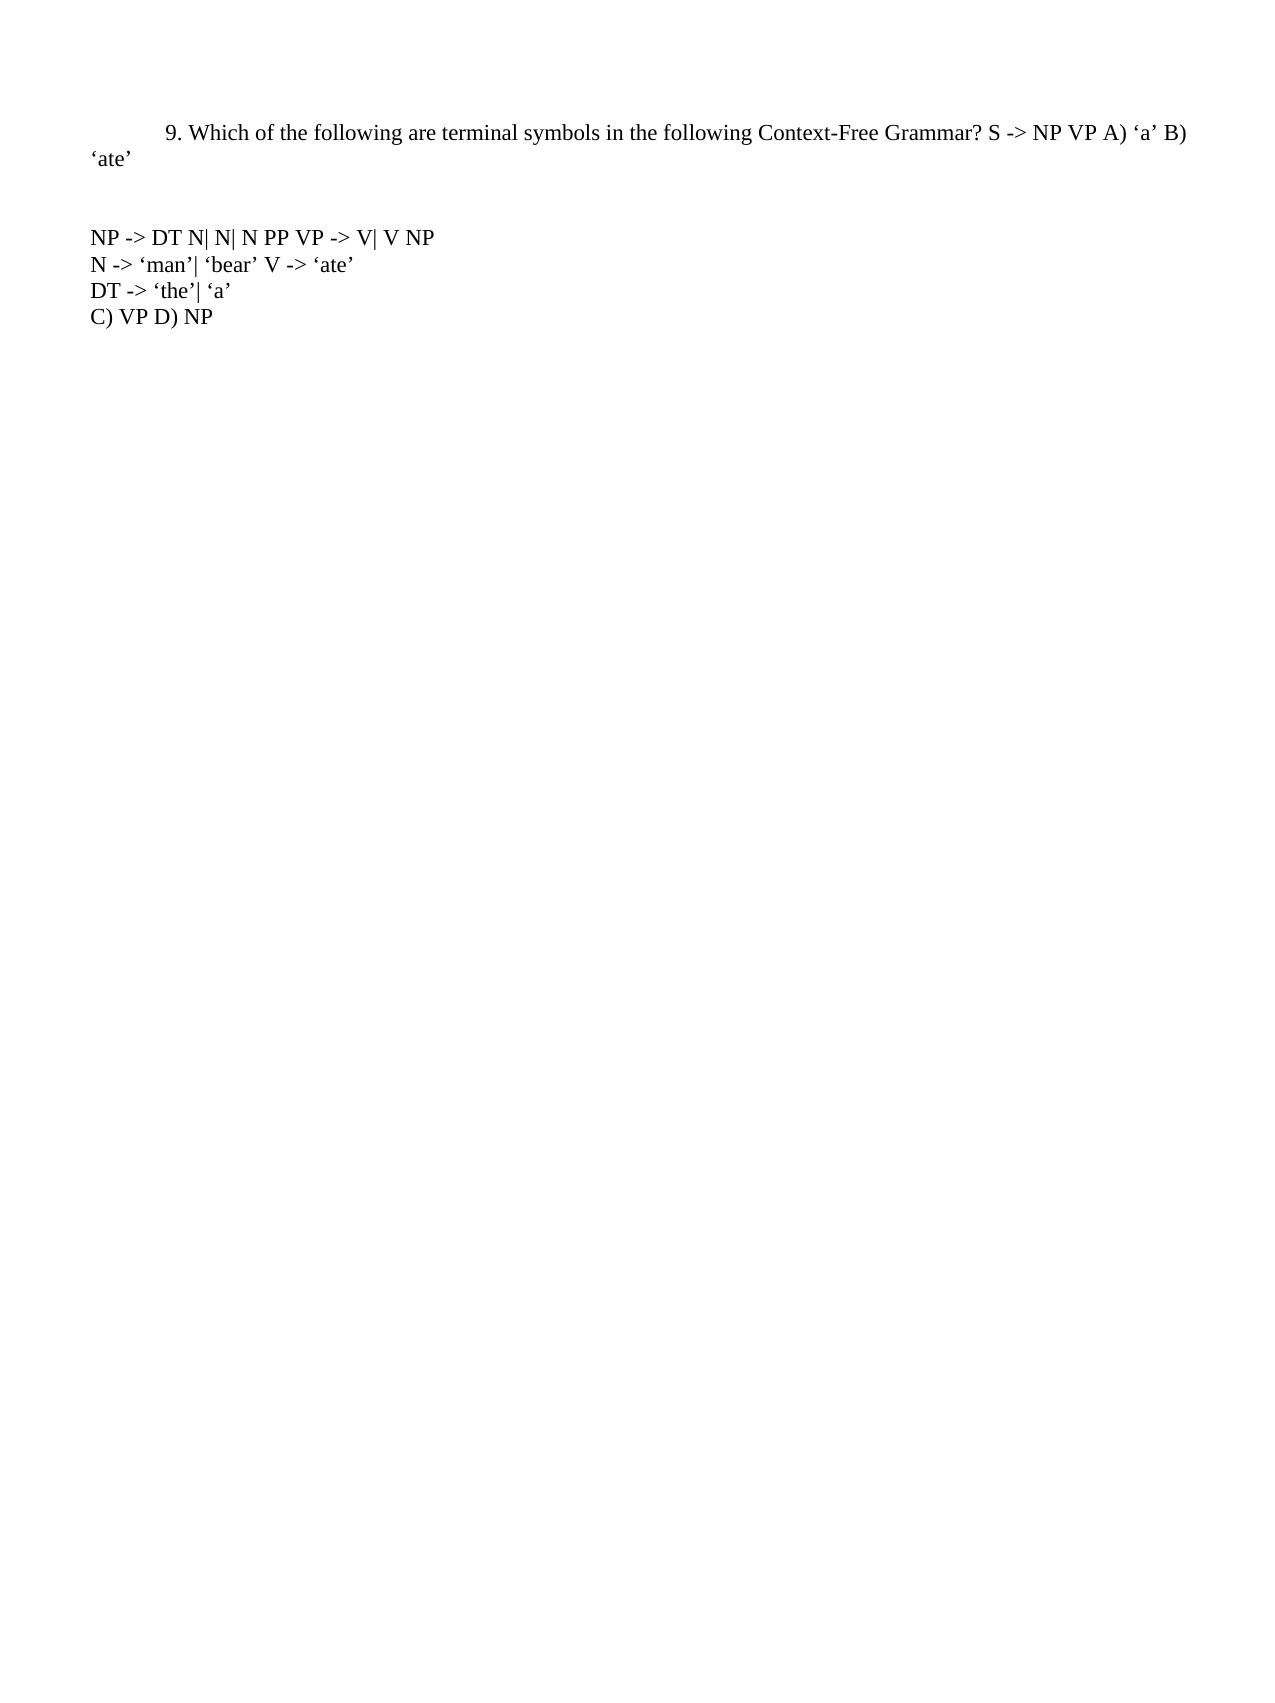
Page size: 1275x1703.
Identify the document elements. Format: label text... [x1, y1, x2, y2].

text N -> ‘man’| ‘bear’ V -> ‘ate’ [90, 251, 1226, 277]
text DT -> ‘the’| ‘a’ [90, 277, 1226, 303]
text C) VP D) NP [90, 303, 1226, 330]
text NP -> DT N| N| N PP VP -> V| V NP [90, 224, 1226, 251]
list 9. Which of the following are terminal symbols in the following Context-Free Grammar? S -> NP VP A) ‘a’ B) ‘ate’ [90, 119, 1226, 172]
